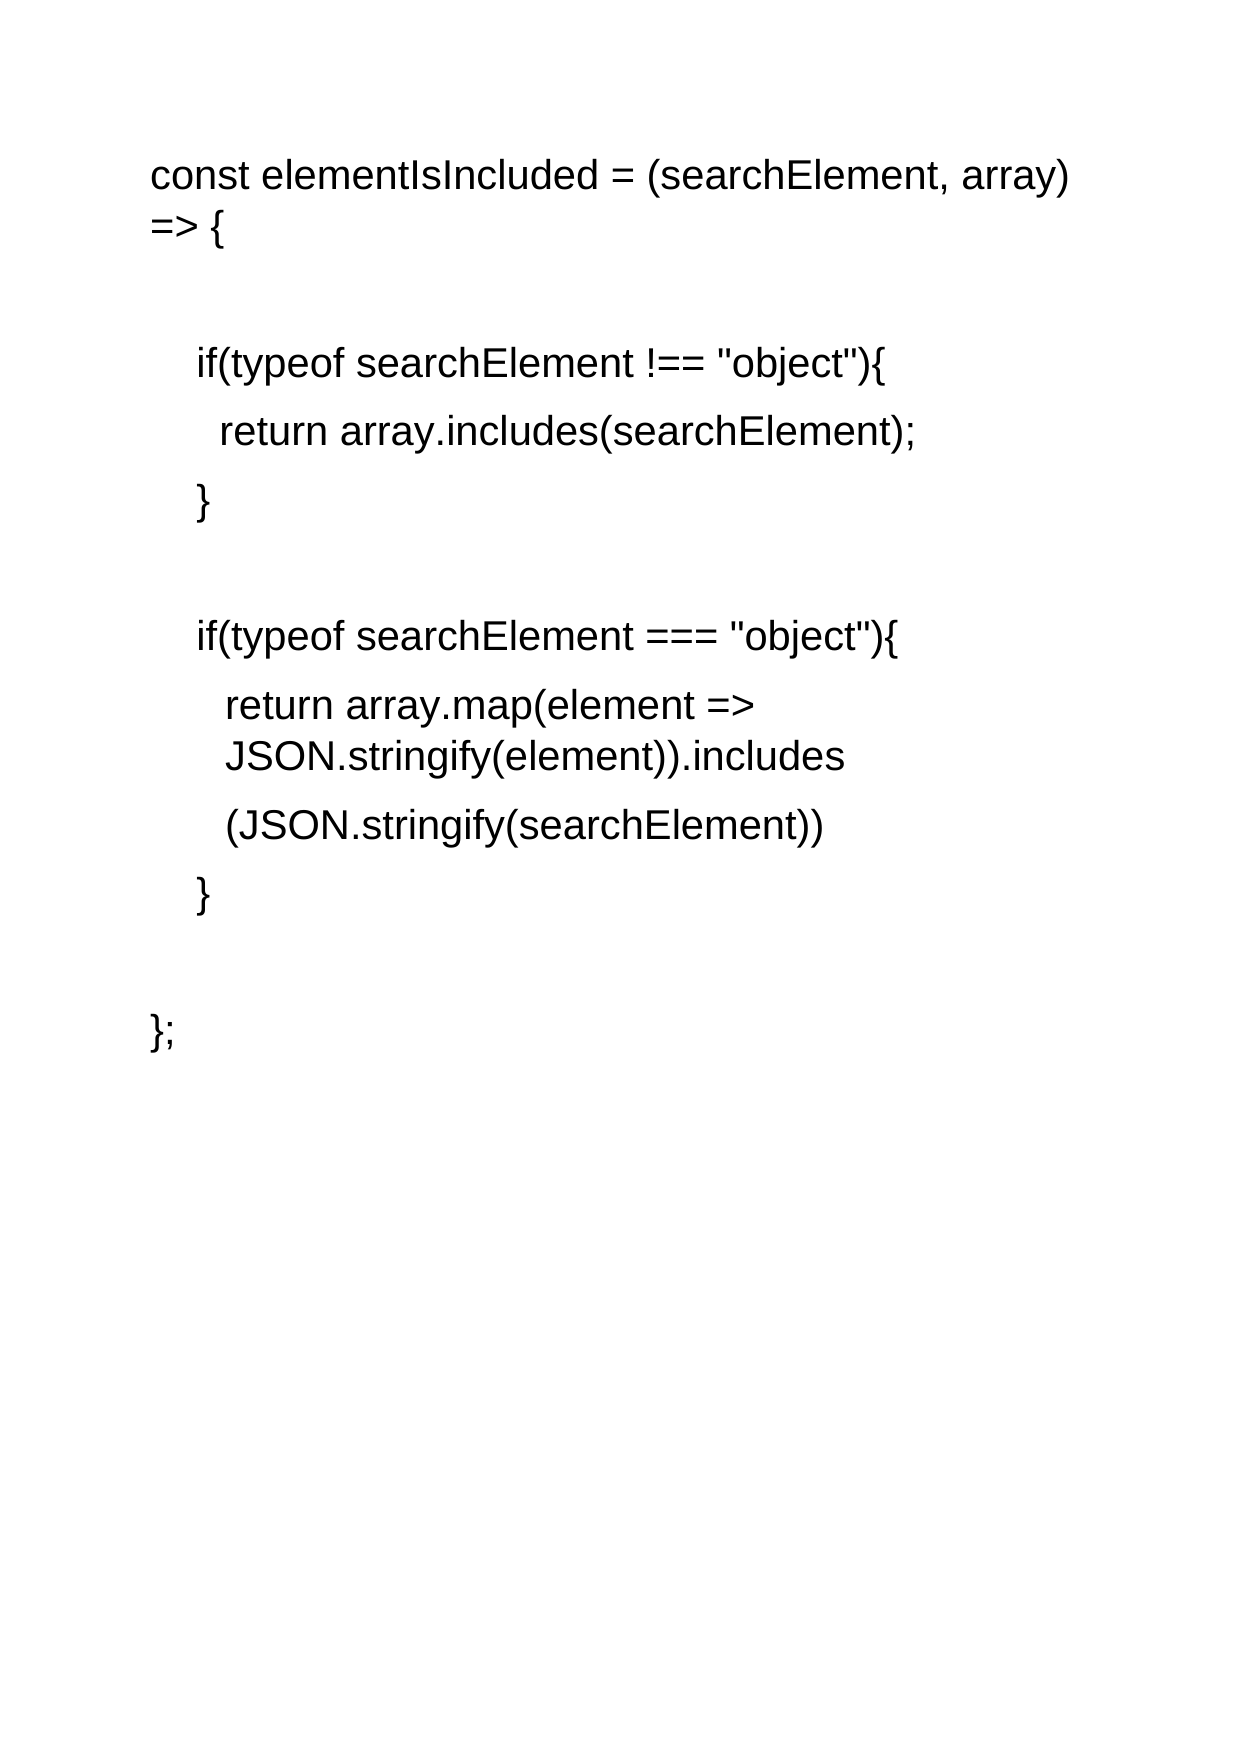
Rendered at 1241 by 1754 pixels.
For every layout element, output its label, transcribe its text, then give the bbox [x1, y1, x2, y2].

text return array.map(element => JSON.stringify(element)).includes [225, 680, 1090, 779]
text }; [150, 1005, 1090, 1053]
text return array.includes(searchElement); [150, 407, 1090, 454]
text (JSON.stringify(searchElement)) [150, 800, 1090, 848]
text if(typeof searchElement === "object"){ [150, 612, 1090, 659]
text if(typeof searchElement !== "object"){ [150, 338, 1090, 386]
text const elementIsIncluded = (searchElement, array) => { [150, 150, 1090, 249]
text } [150, 868, 1090, 916]
text } [150, 475, 1090, 523]
